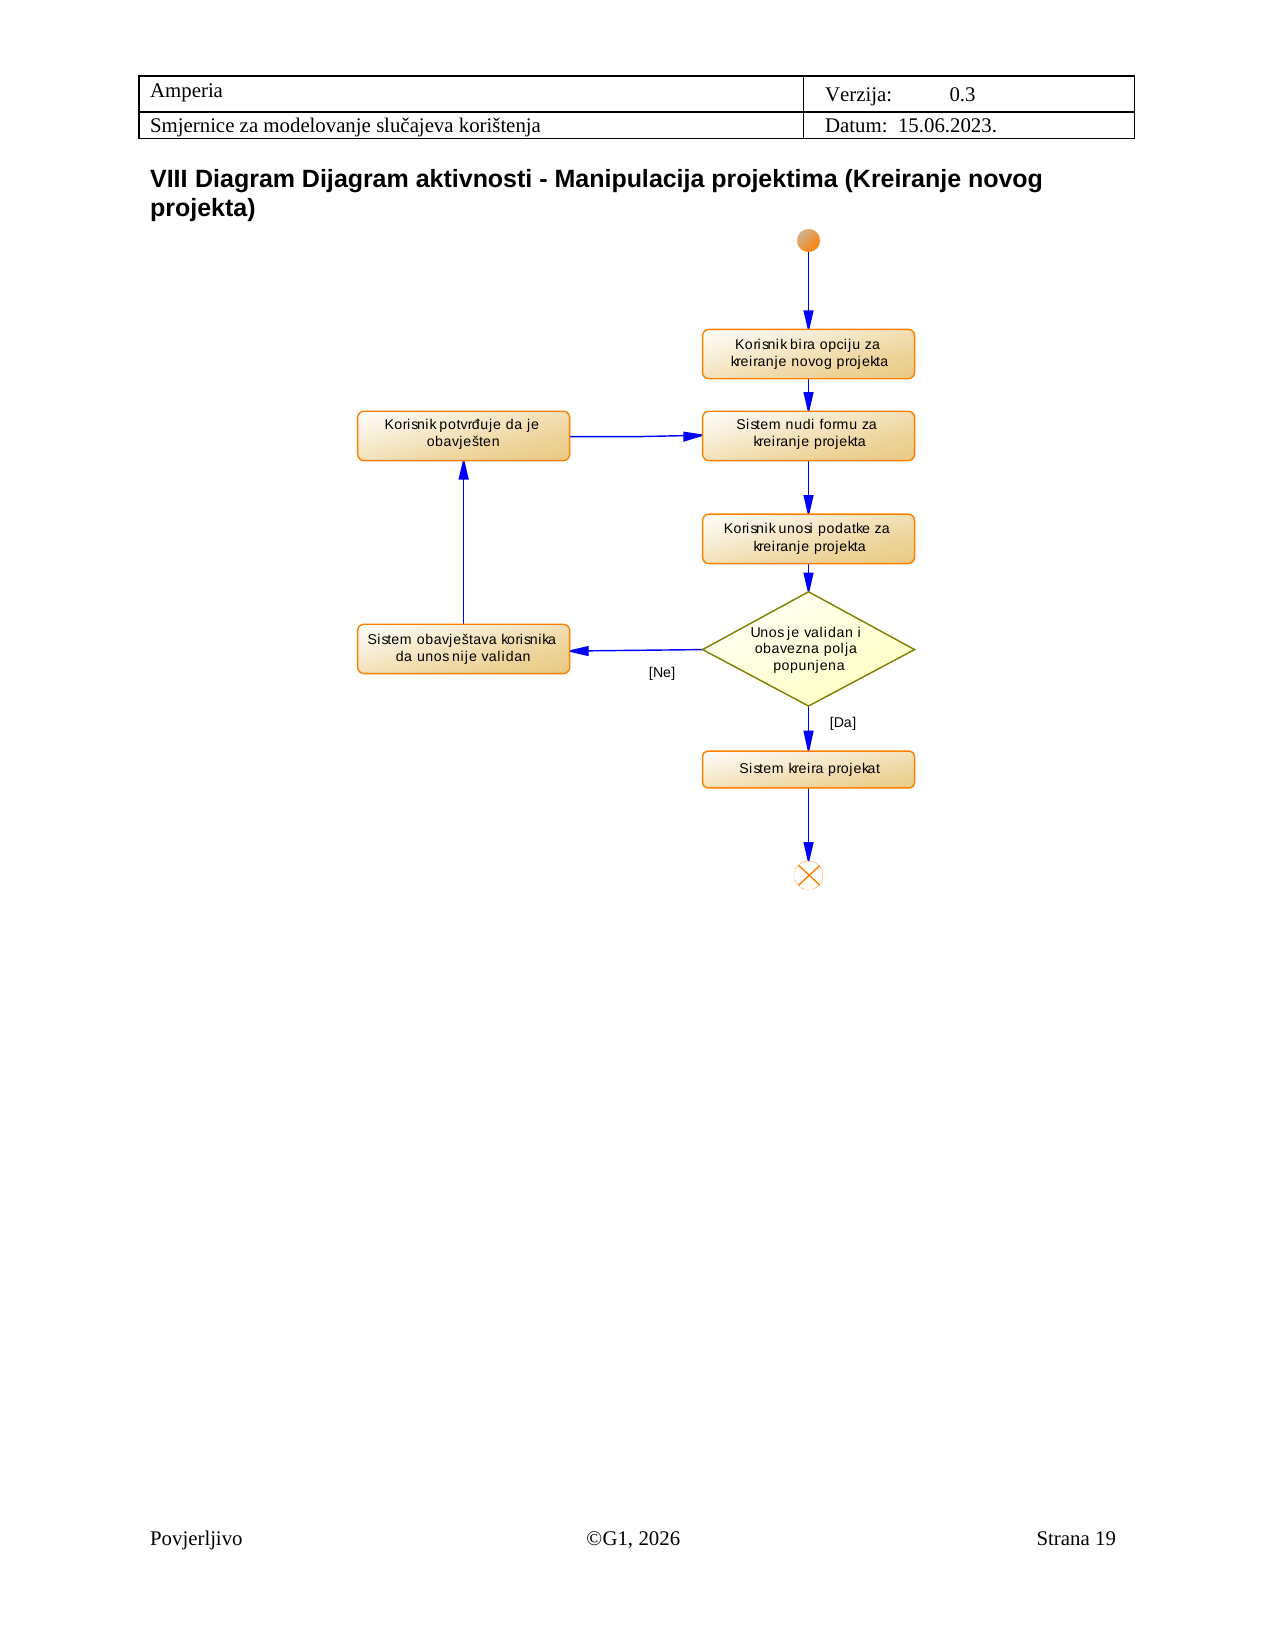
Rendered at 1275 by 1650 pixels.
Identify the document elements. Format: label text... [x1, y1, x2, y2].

subtitle Diagram Dijagram aktivnosti - Manipulacija projektima (Kreiranje novog projekta) [150, 164, 1125, 222]
